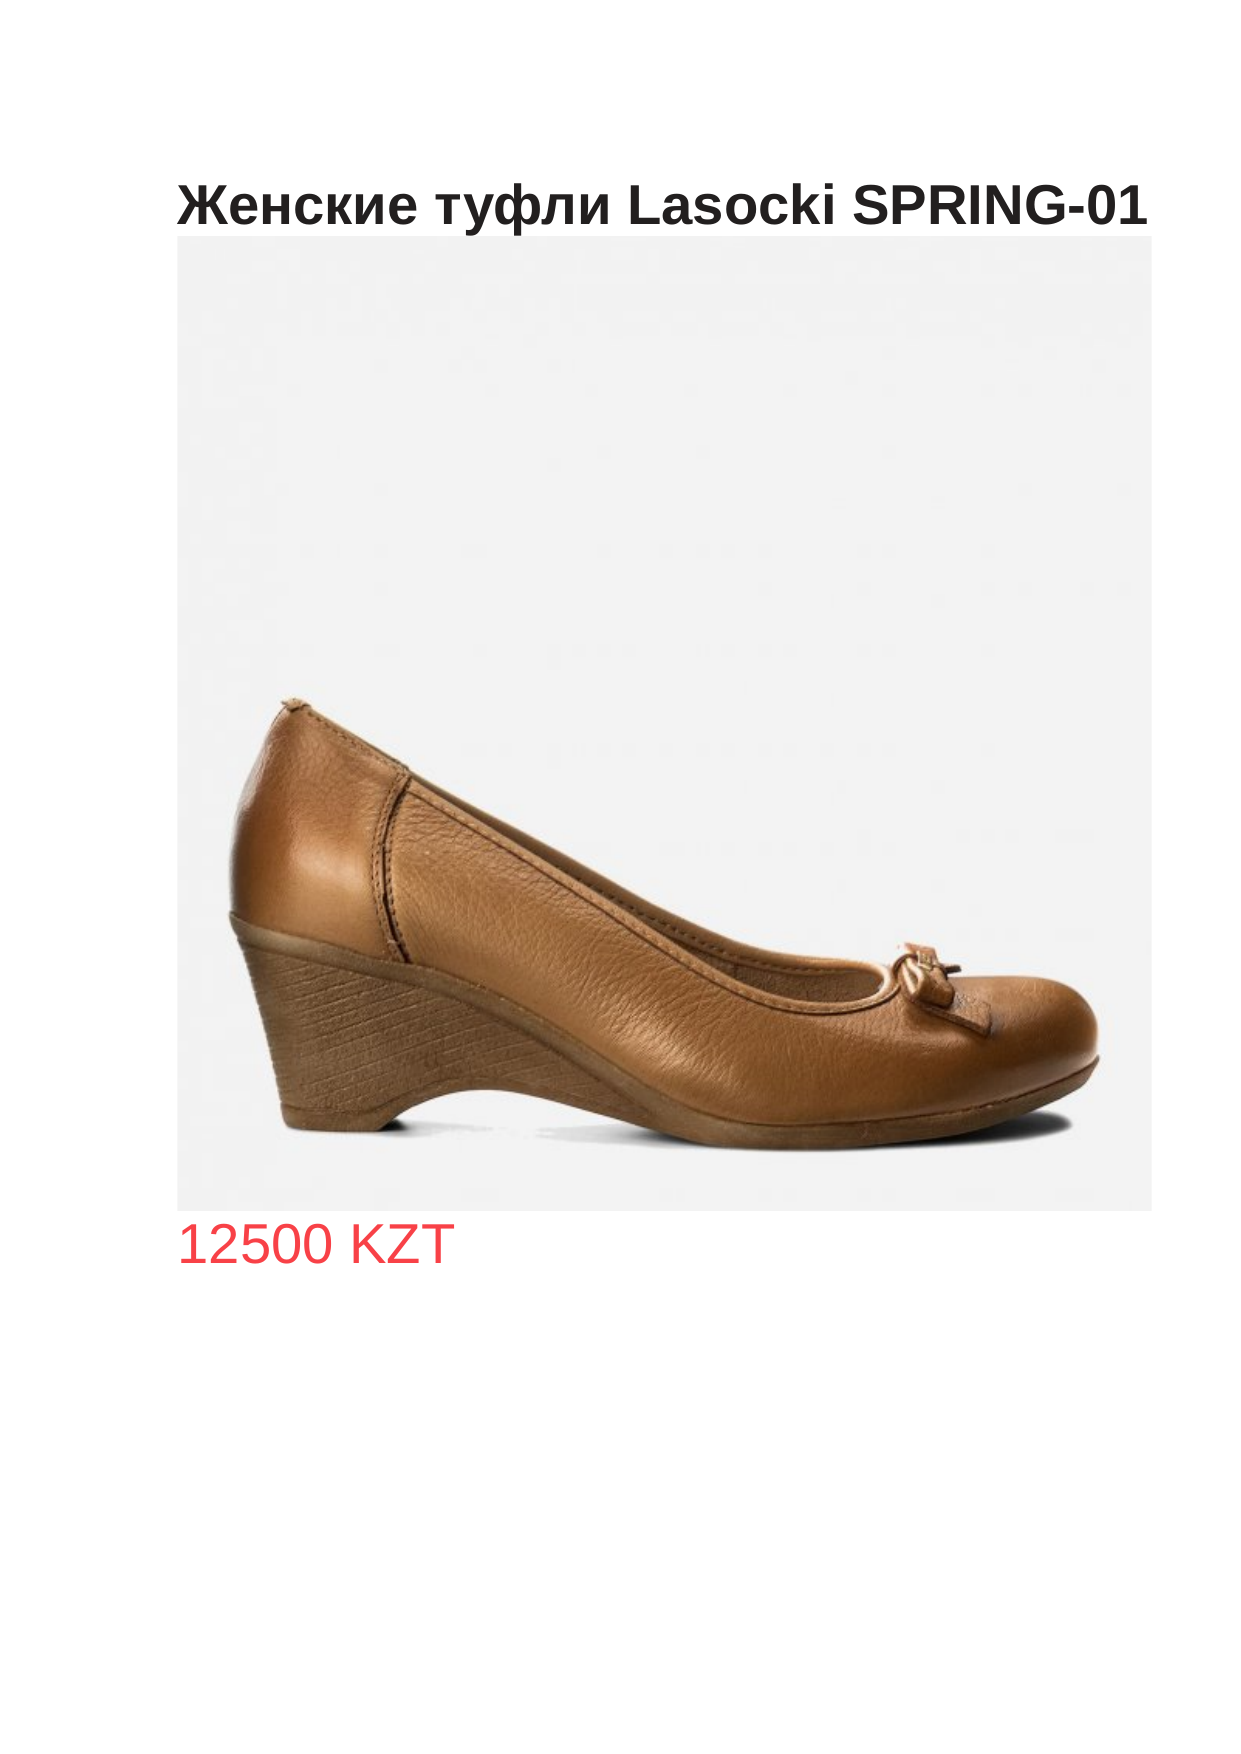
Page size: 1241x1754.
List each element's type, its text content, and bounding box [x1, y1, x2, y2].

subtitle Женские туфли Lasocki SPRING-01 [177, 169, 1152, 236]
picture [177, 236, 1152, 1211]
text 12500 KZT [177, 1211, 1152, 1276]
